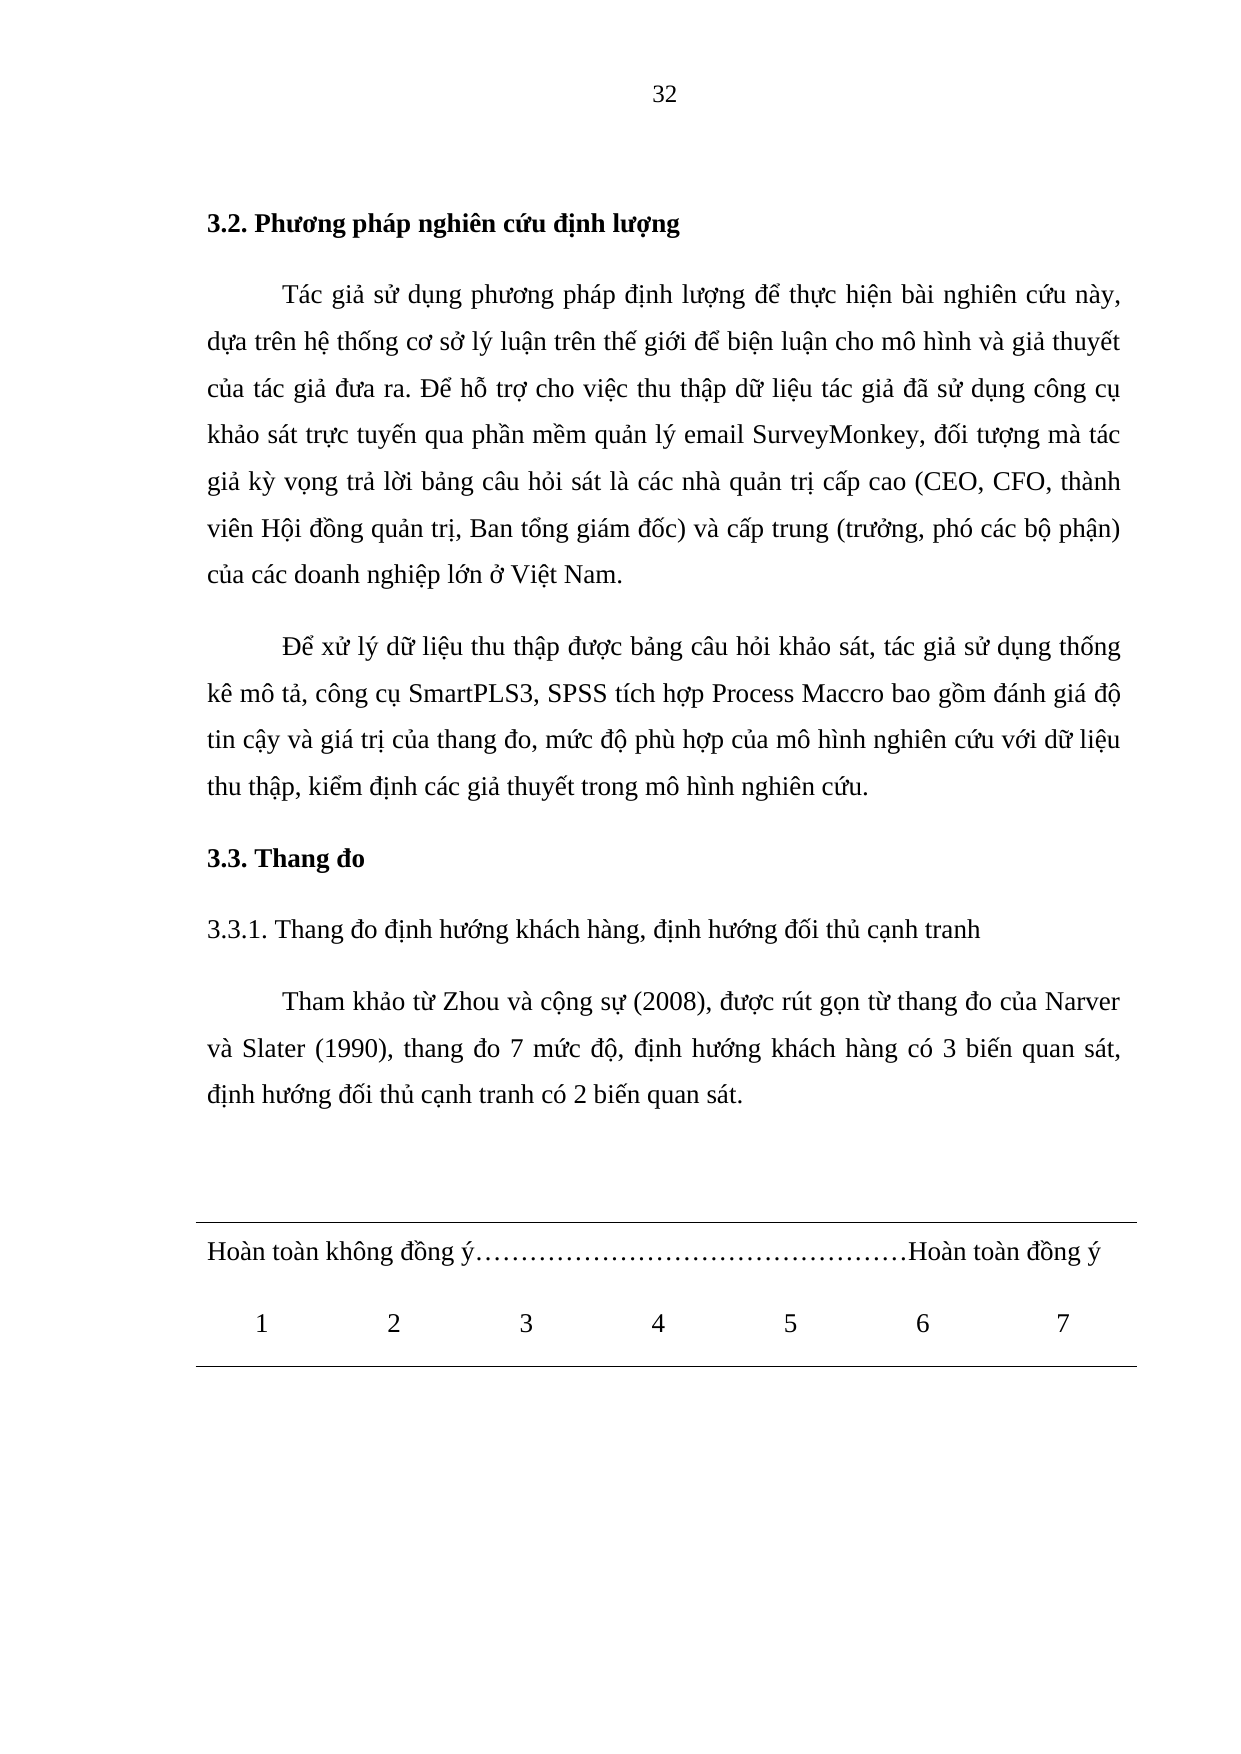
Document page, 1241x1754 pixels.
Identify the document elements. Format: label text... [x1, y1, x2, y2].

table_cell 4 [592, 1295, 724, 1366]
table_cell 2 [328, 1295, 460, 1366]
table_header Hoàn toàn không đồng ý…………………………………………Hoàn toàn đồng ý [196, 1223, 1137, 1294]
subtitle 3.2. Phương pháp nghiên cứu định lượng [207, 207, 1122, 238]
table_cell 7 [989, 1295, 1137, 1366]
subtitle 3.3. Thang đo [207, 842, 1122, 873]
text Tác giả sử dụng phương pháp định lượng để thực hiện bài nghiên cứu này, dựa trên hệ thống cơ sở lý luận trên thế giới để biện luận cho mô hình và giả thuyết của tác giả đưa ra. Để hỗ trợ cho việc thu thập dữ liệu tác giả đã sử dụng công cụ khảo sát trực tuyến qua phần mềm quản lý email SurveyMonkey, đối tượng mà tác giả kỳ vọng trả lời bảng câu hỏi sát là các nhà quản trị cấp cao (CEO, CFO, thành viên Hội đồng quản trị, Ban tổng giám đốc) và cấp trung (trưởng, phó các bộ phận) của các doanh nghiệp lớn ở Việt Nam. [207, 278, 1122, 589]
table_cell 1 [196, 1295, 328, 1366]
table_cell 6 [856, 1295, 989, 1366]
table_cell 3 [460, 1295, 592, 1366]
text 3.3.1. Thang đo định hướng khách hàng, định hướng đối thủ cạnh tranh [207, 913, 1122, 944]
table_cell 5 [724, 1295, 856, 1366]
text Để xử lý dữ liệu thu thập được bảng câu hỏi khảo sát, tác giả sử dụng thống kê mô tả, công cụ SmartPLS3, SPSS tích hợp Process Maccro bao gồm đánh giá độ tin cậy và giá trị của thang đo, mức độ phù hợp của mô hình nghiên cứu với dữ liệu thu thập, kiểm định các giả thuyết trong mô hình nghiên cứu. [207, 630, 1122, 801]
text Tham khảo từ Zhou và cộng sự (2008), được rút gọn từ thang đo của Narver và Slater (1990), thang đo 7 mức độ, định hướng khách hàng có 3 biến quan sát, định hướng đối thủ cạnh tranh có 2 biến quan sát. [207, 985, 1122, 1109]
